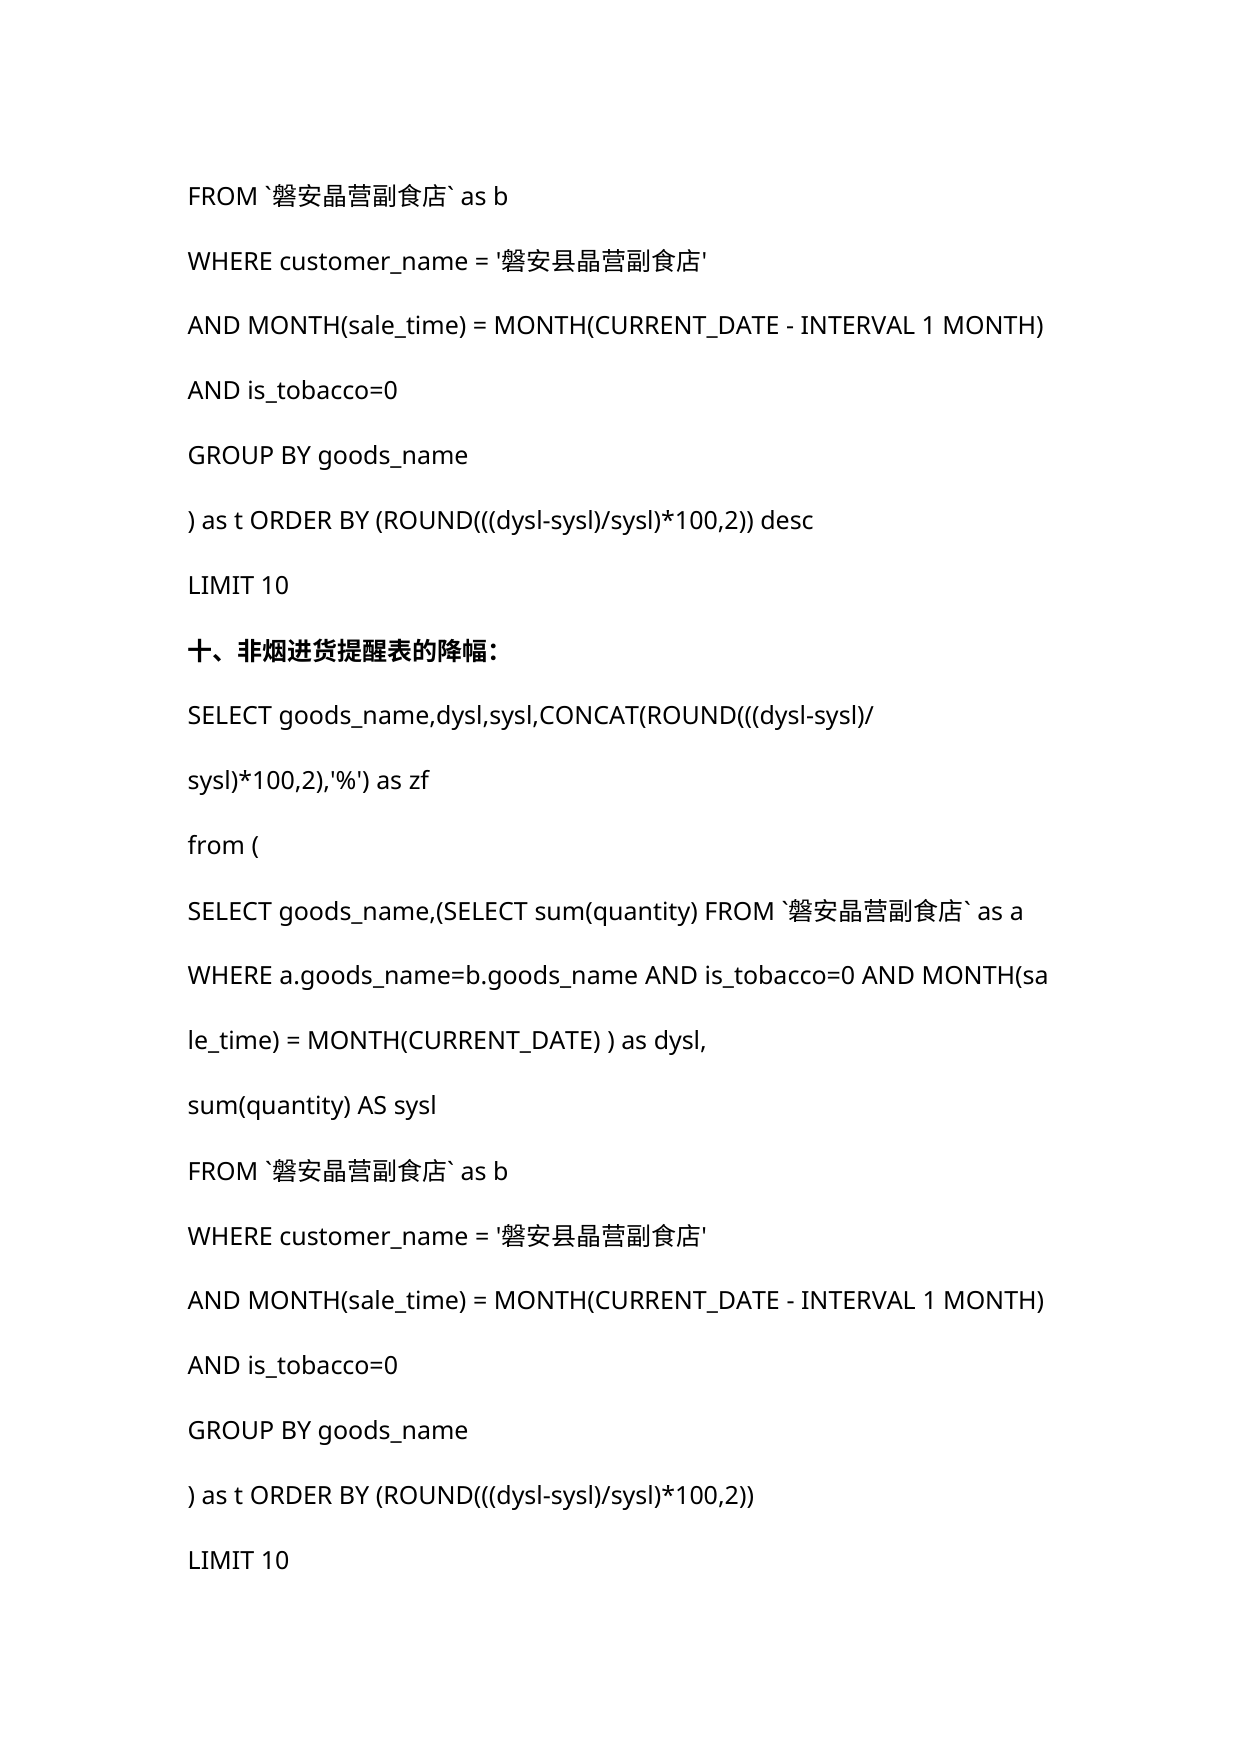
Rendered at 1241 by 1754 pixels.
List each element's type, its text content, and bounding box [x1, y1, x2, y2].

text SELECT goods_name,dysl,sysl,CONCAT(ROUND(((dysl-sysl)/sysl)*100,2),'%') as zf from ( SELECT goods_name,(SELECT sum(quantity) FROM `磐安晶营副食店` as a WHERE a.goods_name=b.goods_name AND is_tobacco=0 AND MONTH(sale_time) = MONTH(CURRENT_DATE) ) as dysl, sum(quantity) AS sysl FROM `磐安晶营副食店` as b WHERE customer_name = '磐安县晶营副食店' AND MONTH(sale_time) = MONTH(CURRENT_DATE - INTERVAL 1 MONTH) AND is_tobacco=0 GROUP BY goods_name ) as t ORDER BY (ROUND(((dysl-sysl)/sysl)*100,2)) LIMIT 10 [187, 682, 1053, 1592]
text 十、非烟进货提醒表的降幅： [187, 617, 1053, 682]
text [187, 162, 1053, 617]
